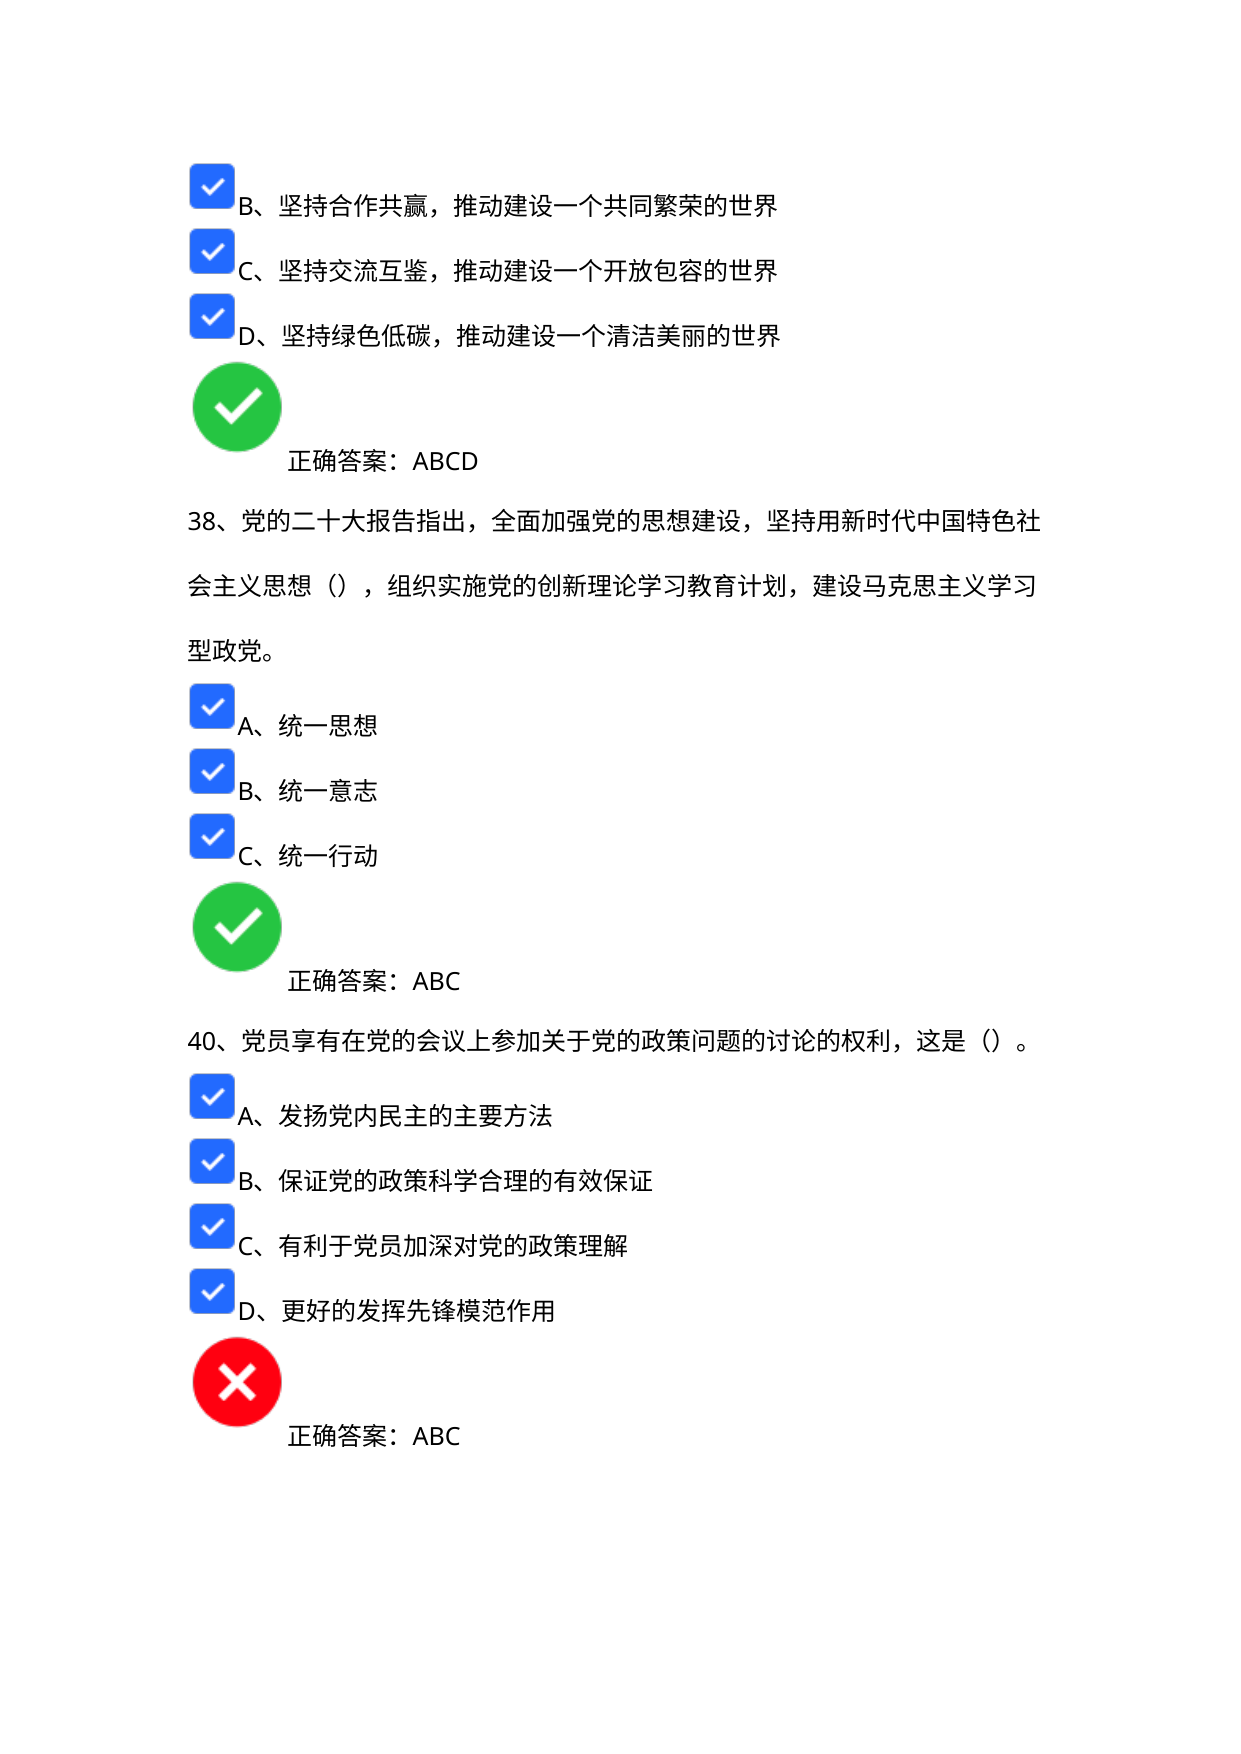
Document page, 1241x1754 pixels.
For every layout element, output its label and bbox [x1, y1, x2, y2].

picture [187, 1332, 288, 1436]
picture [187, 747, 238, 797]
picture [187, 162, 238, 212]
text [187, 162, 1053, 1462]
picture [187, 682, 238, 732]
picture [187, 227, 238, 277]
picture [187, 812, 238, 862]
picture [187, 1137, 238, 1187]
picture [187, 357, 288, 461]
picture [187, 292, 238, 342]
picture [187, 1267, 238, 1317]
picture [187, 1202, 238, 1252]
picture [187, 877, 288, 981]
picture [187, 1072, 238, 1122]
